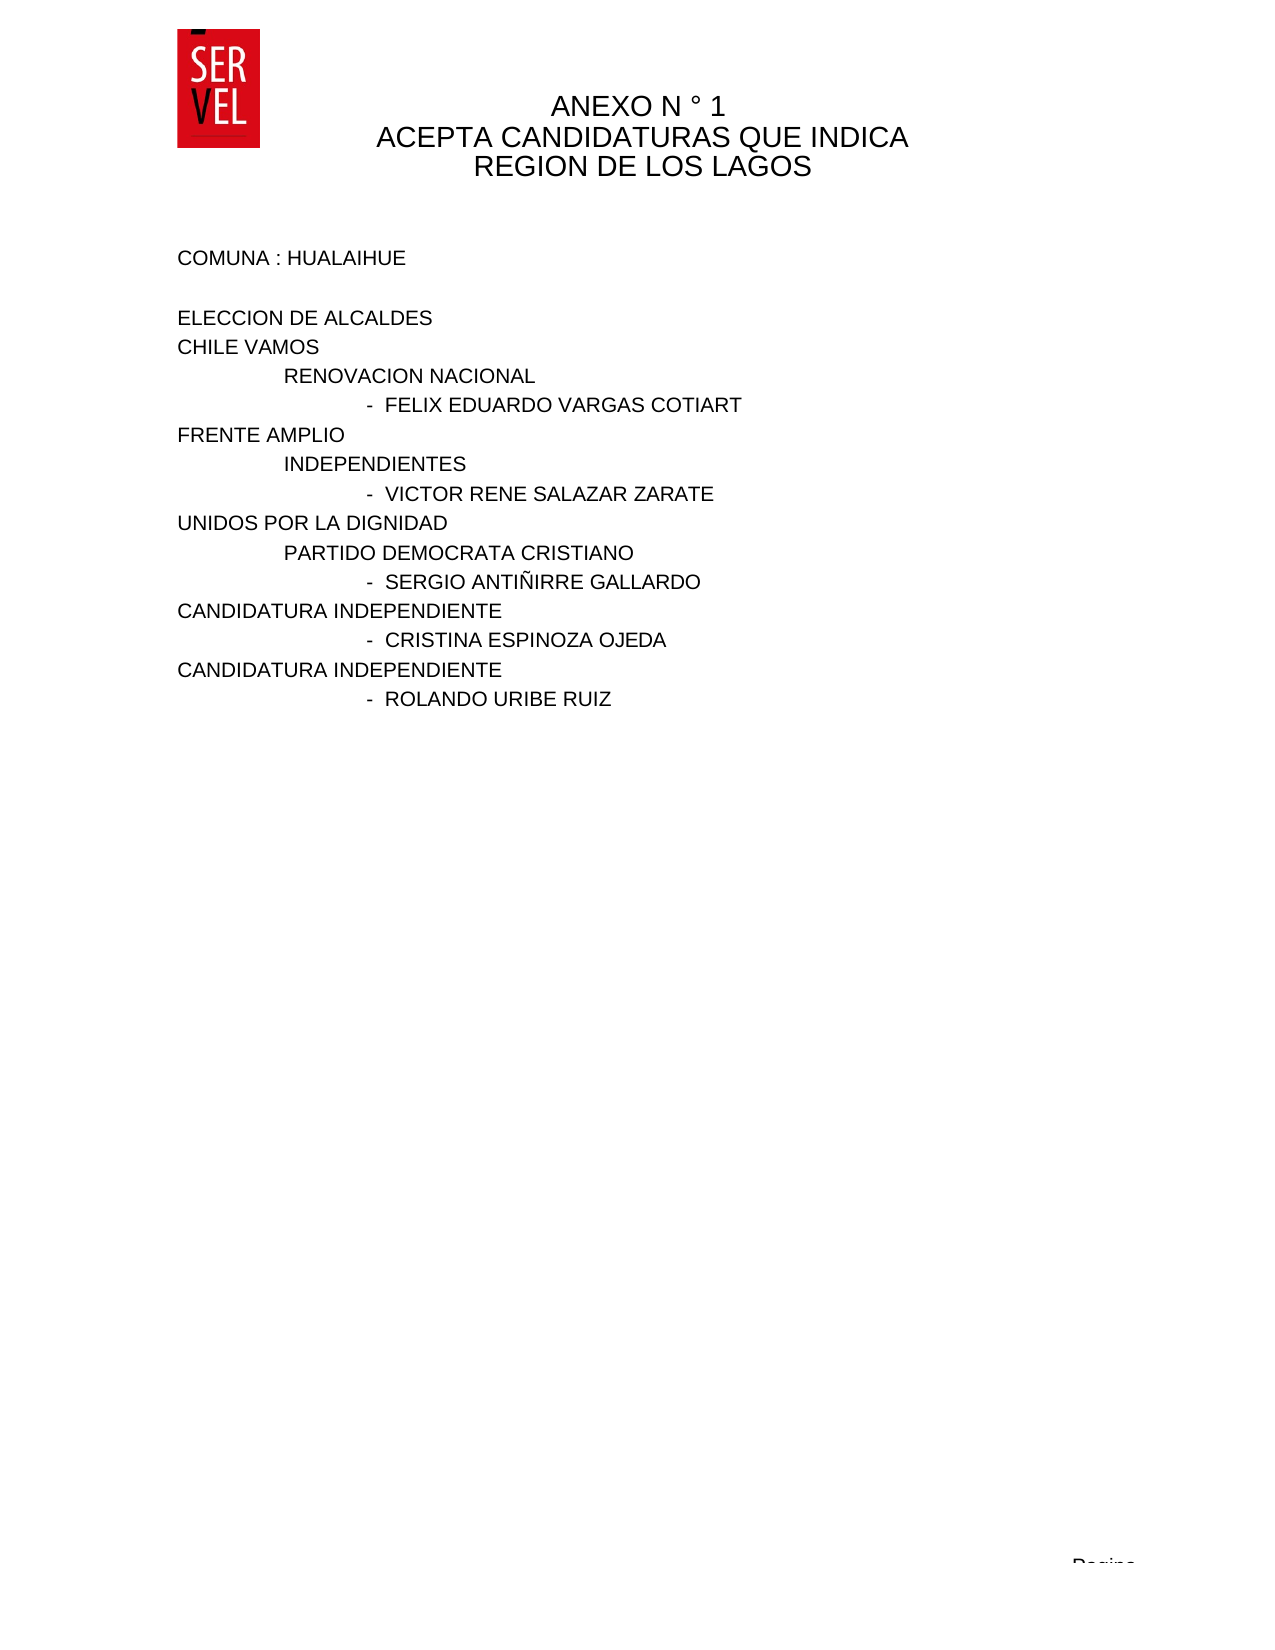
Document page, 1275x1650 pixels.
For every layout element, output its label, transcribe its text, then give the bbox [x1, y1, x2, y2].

text COMUNA : HUALAIHUE [177, 246, 1096, 270]
picture [177, 29, 260, 148]
text FRENTE AMPLIO [177, 423, 1096, 447]
list ROLANDO URIBE RUIZ [366, 687, 1096, 711]
list CRISTINA ESPINOZA OJEDA CANDIDATURA INDEPENDIENTE [177, 628, 668, 681]
list FELIX EDUARDO VARGAS COTIART [366, 393, 1096, 417]
text INDEPENDIENTES [283, 452, 1096, 476]
text RENOVACION NACIONAL [283, 364, 1096, 388]
text ELECCION DE ALCALDES CHILE VAMOS [177, 305, 435, 358]
text PARTIDO DEMOCRATA CRISTIANO [283, 540, 1096, 564]
list VICTOR RENE SALAZAR ZARATE UNIDOS POR LA DIGNIDAD [177, 482, 716, 535]
list SERGIO ANTIÑIRRE GALLARDO CANDIDATURA INDEPENDIENTE [177, 570, 703, 623]
